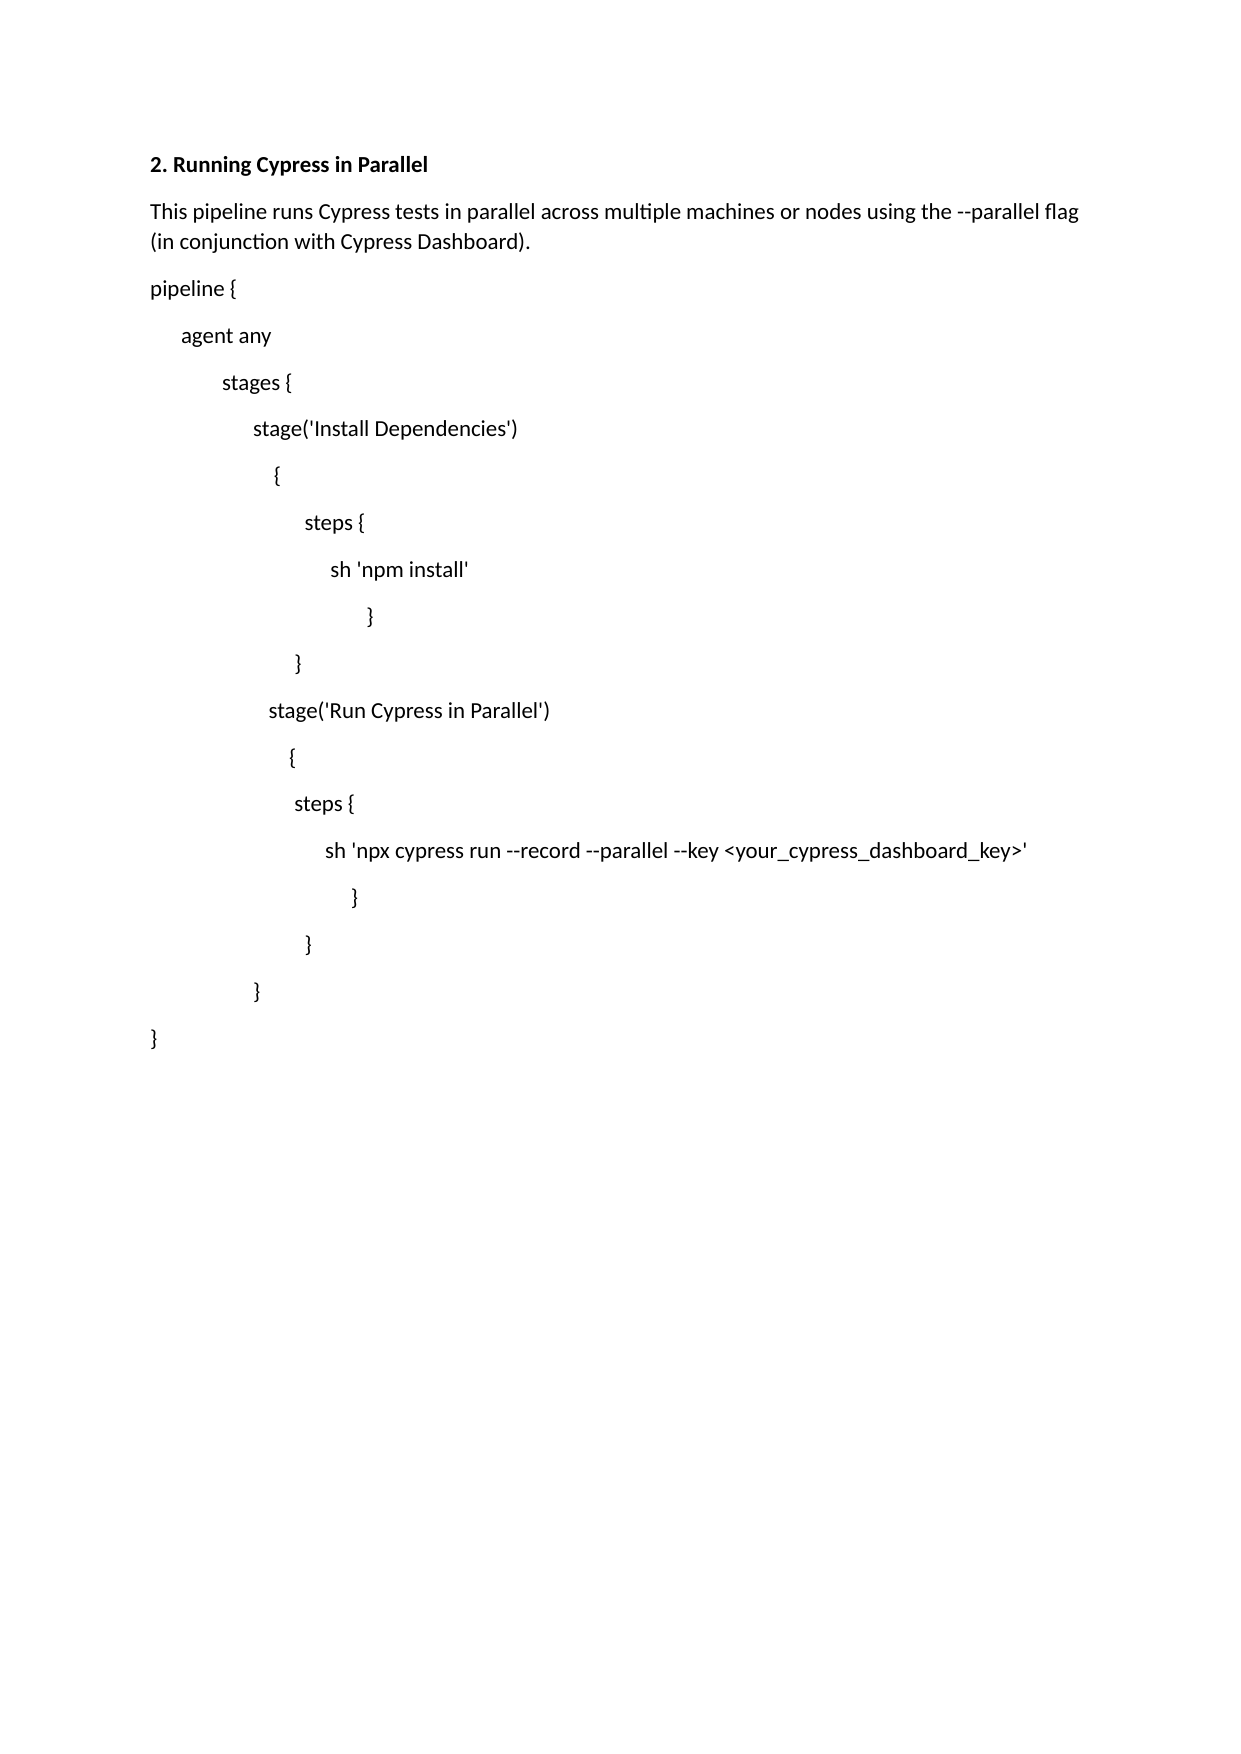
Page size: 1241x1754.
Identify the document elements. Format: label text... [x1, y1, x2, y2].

text } [150, 1024, 1090, 1052]
text stage('Run Cypress in Parallel') [150, 696, 1090, 724]
text This pipeline runs Cypress tests in parallel across multiple machines or nodes using the --parallel flag (in conjunction with Cypress Dashboard). [150, 197, 1090, 255]
text steps { [150, 789, 1090, 818]
text steps { [150, 508, 1090, 536]
text stages { [150, 368, 1090, 396]
text sh 'npx cypress run --record --parallel --key <your_cypress_dashboard_key>' [150, 836, 1090, 864]
text } [150, 930, 1090, 958]
text { [150, 743, 1090, 771]
text stage('Install Dependencies') [150, 414, 1090, 443]
text { [150, 461, 1090, 489]
text } [150, 649, 1090, 677]
text } [150, 602, 1090, 630]
text } [150, 977, 1090, 1005]
text } [150, 883, 1090, 911]
text pipeline { [150, 274, 1090, 302]
text sh 'npm install' [150, 555, 1090, 583]
text 2. Running Cypress in Parallel [150, 150, 1090, 178]
text agent any [150, 321, 1090, 349]
